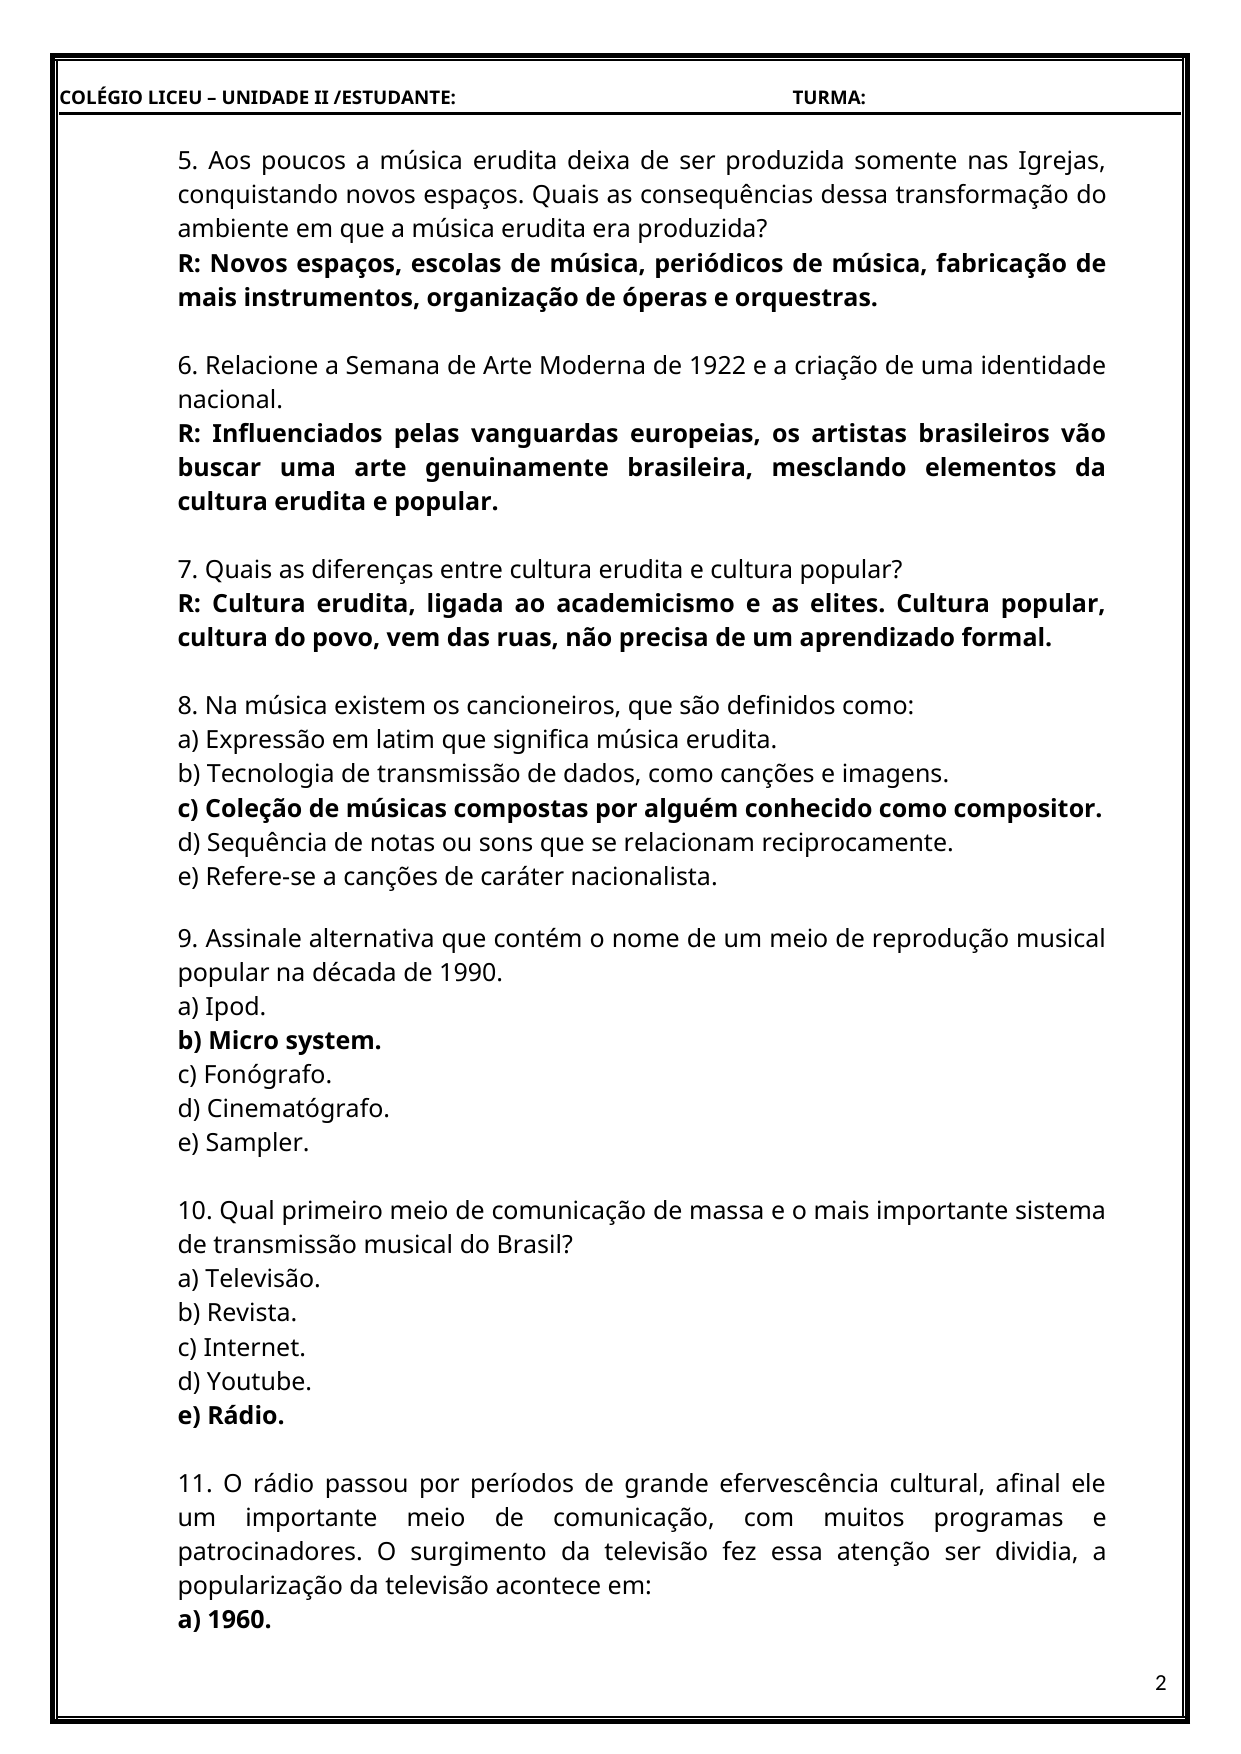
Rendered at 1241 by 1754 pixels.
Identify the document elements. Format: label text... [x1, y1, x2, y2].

text 7. Quais as diferenças entre cultura erudita e cultura popular? [177, 552, 1107, 586]
text R: Influenciados pelas vanguardas europeias, os artistas brasileiros vão buscar uma arte genuinamente brasileira, mesclando elementos da cultura erudita e popular. [177, 416, 1107, 518]
text a) Ipod. [177, 988, 1107, 1023]
text 8. Na música existem os cancioneiros, que são definidos como: [177, 688, 1107, 722]
text a) 1960. [177, 1602, 1107, 1636]
text c) Coleção de músicas compostas por alguém conhecido como compositor. [177, 790, 1107, 824]
text 5. Aos poucos a música erudita deixa de ser produzida somente nas Igrejas, conquistando novos espaços. Quais as consequências dessa transformação do ambiente em que a música erudita era produzida? [177, 143, 1107, 245]
text R: Cultura erudita, ligada ao academicismo e as elites. Cultura popular, cultura do povo, vem das ruas, não precisa de um aprendizado formal. [177, 586, 1107, 654]
text a) Expressão em latim que significa música erudita. [177, 722, 1107, 756]
text a) Televisão. [177, 1261, 1107, 1295]
text 11. O rádio passou por períodos de grande efervescência cultural, afinal ele um importante meio de comunicação, com muitos programas e patrocinadores. O surgimento da televisão fez essa atenção ser dividia, a popularização da televisão acontece em: [177, 1465, 1107, 1602]
text c) Fonógrafo. [177, 1057, 1107, 1091]
text e) Sampler. [177, 1125, 1107, 1159]
text d) Youtube. [177, 1363, 1107, 1397]
text d) Sequência de notas ou sons que se relacionam reciprocamente. [177, 824, 1107, 858]
text b) Micro system. [177, 1023, 1107, 1057]
text 6. Relacione a Semana de Arte Moderna de 1922 e a criação de uma identidade nacional. [177, 347, 1107, 416]
text e) Refere-se a canções de caráter nacionalista. [177, 858, 1107, 892]
text b) Tecnologia de transmissão de dados, como canções e imagens. [177, 756, 1107, 790]
text R: Novos espaços, escolas de música, periódicos de música, fabricação de mais instrumentos, organização de óperas e orquestras. [177, 245, 1107, 313]
text e) Rádio. [177, 1397, 1107, 1431]
text d) Cinematógrafo. [177, 1091, 1107, 1125]
text b) Revista. [177, 1295, 1107, 1329]
text 10. Qual primeiro meio de comunicação de massa e o mais importante sistema de transmissão musical do Brasil? [177, 1193, 1107, 1261]
text 9. Assinale alternativa que contém o nome de um meio de reprodução musical popular na década de 1990. [177, 920, 1107, 988]
text c) Internet. [177, 1329, 1107, 1363]
